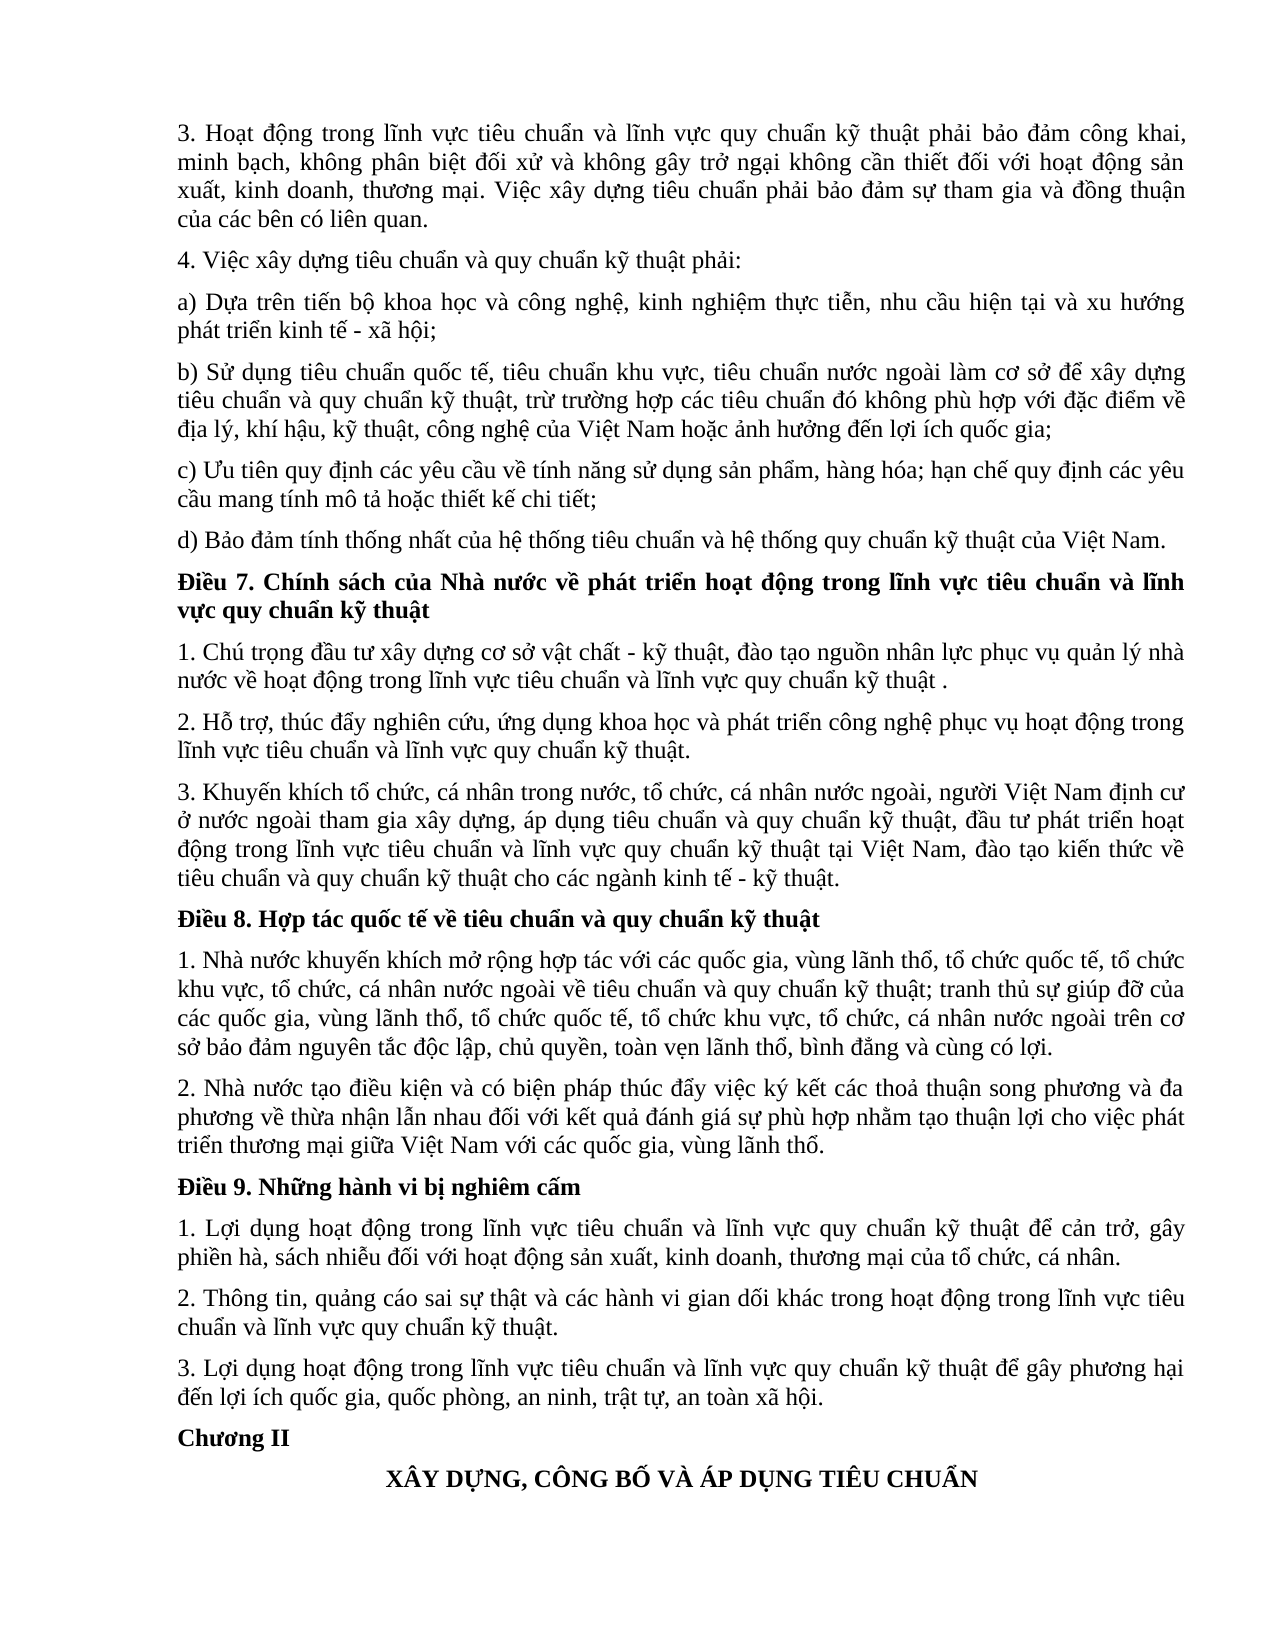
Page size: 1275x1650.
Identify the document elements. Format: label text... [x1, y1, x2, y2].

text 4. Việc xây dựng tiêu chuẩn và quy chuẩn kỹ thuật phải: [177, 246, 1186, 274]
text 2. Nhà nước tạo điều kiện và có biện pháp thúc đẩy việc ký kết các thoả thuận song phương và đa phương về thừa nhận lẫn nhau đối với kết quả đánh giá sự phù hợp nhằm tạo thuận lợi cho việc phát triển thương mại giữa Việt Nam với các quốc gia, vùng lãnh thổ. [177, 1073, 1186, 1159]
text 3. Khuyến khích tổ chức, cá nhân trong nước, tổ chức, cá nhân nước ngoài, người Việt Nam định cư ở nước ngoài tham gia xây dựng, áp dụng tiêu chuẩn và quy chuẩn kỹ thuật, đầu tư phát triển hoạt động trong lĩnh vực tiêu chuẩn và lĩnh vực quy chuẩn kỹ thuật tại Việt Nam, đào tạo kiến thức về tiêu chuẩn và quy chuẩn kỹ thuật cho các ngành kinh tế - kỹ thuật. [177, 777, 1186, 892]
text 2. Hỗ trợ, thúc đẩy nghiên cứu, ứng dụng khoa học và phát triển công nghệ phục vụ hoạt động trong lĩnh vực tiêu chuẩn và lĩnh vực quy chuẩn kỹ thuật. [177, 707, 1186, 764]
text XÂY DỰNG, CÔNG BỐ VÀ ÁP DỤNG TIÊU CHUẨN [177, 1464, 1186, 1493]
text 3. Hoạt động trong lĩnh vực tiêu chuẩn và lĩnh vực quy chuẩn kỹ thuật phải bảo đảm công khai, minh bạch, không phân biệt đối xử và không gây trở ngại không cần thiết đối với hoạt động sản xuất, kinh doanh, thương mại. Việc xây dựng tiêu chuẩn phải bảo đảm sự tham gia và đồng thuận của các bên có liên quan. [177, 118, 1186, 233]
text 1. Chú trọng đầu tư xây dựng cơ sở vật chất - kỹ thuật, đào tạo nguồn nhân lực phục vụ quản lý nhà nước về hoạt động trong lĩnh vực tiêu chuẩn và lĩnh vực quy chuẩn kỹ thuật . [177, 637, 1186, 694]
text 2. Thông tin, quảng cáo sai sự thật và các hành vi gian dối khác trong hoạt động trong lĩnh vực tiêu chuẩn và lĩnh vực quy chuẩn kỹ thuật. [177, 1283, 1186, 1341]
text Điều 8. Hợp tác quốc tế về tiêu chuẩn và quy chuẩn kỹ thuật [177, 904, 1186, 933]
text 1. Lợi dụng hoạt động trong lĩnh vực tiêu chuẩn và lĩnh vực quy chuẩn kỹ thuật để cản trở, gây phiền hà, sách nhiễu đối với hoạt động sản xuất, kinh doanh, thương mại của tổ chức, cá nhân. [177, 1213, 1186, 1271]
text c) Ưu tiên quy định các yêu cầu về tính năng sử dụng sản phẩm, hàng hóa; hạn chế quy định các yêu cầu mang tính mô tả hoặc thiết kế chi tiết; [177, 456, 1186, 513]
text Chương II [177, 1423, 1186, 1452]
text a) Dựa trên tiến bộ khoa học và công nghệ, kinh nghiệm thực tiễn, nhu cầu hiện tại và xu hướng phát triển kinh tế - xã hội; [177, 287, 1186, 344]
text b) Sử dụng tiêu chuẩn quốc tế, tiêu chuẩn khu vực, tiêu chuẩn nước ngoài làm cơ sở để xây dựng tiêu chuẩn và quy chuẩn kỹ thuật, trừ trường hợp các tiêu chuẩn đó không phù hợp với đặc điểm về địa lý, khí hậu, kỹ thuật, công nghệ của Việt Nam hoặc ảnh hưởng đến lợi ích quốc gia; [177, 357, 1186, 443]
text 3. Lợi dụng hoạt động trong lĩnh vực tiêu chuẩn và lĩnh vực quy chuẩn kỹ thuật để gây phương hại đến lợi ích quốc gia, quốc phòng, an ninh, trật tự, an toàn xã hội. [177, 1353, 1186, 1411]
text d) Bảo đảm tính thống nhất của hệ thống tiêu chuẩn và hệ thống quy chuẩn kỹ thuật của Việt Nam. [177, 526, 1186, 554]
text Điều 7. Chính sách của Nhà nước về phát triển hoạt động trong lĩnh vực tiêu chuẩn và lĩnh vực quy chuẩn kỹ thuật [177, 567, 1186, 624]
text 1. Nhà nước khuyến khích mở rộng hợp tác với các quốc gia, vùng lãnh thổ, tổ chức quốc tế, tổ chức khu vực, tổ chức, cá nhân nước ngoài về tiêu chuẩn và quy chuẩn kỹ thuật; tranh thủ sự giúp đỡ của các quốc gia, vùng lãnh thổ, tổ chức quốc tế, tổ chức khu vực, tổ chức, cá nhân nước ngoài trên cơ sở bảo đảm nguyên tắc độc lập, chủ quyền, toàn vẹn lãnh thổ, bình đẳng và cùng có lợi. [177, 946, 1186, 1061]
text Điều 9. Những hành vi bị nghiêm cấm [177, 1172, 1186, 1201]
